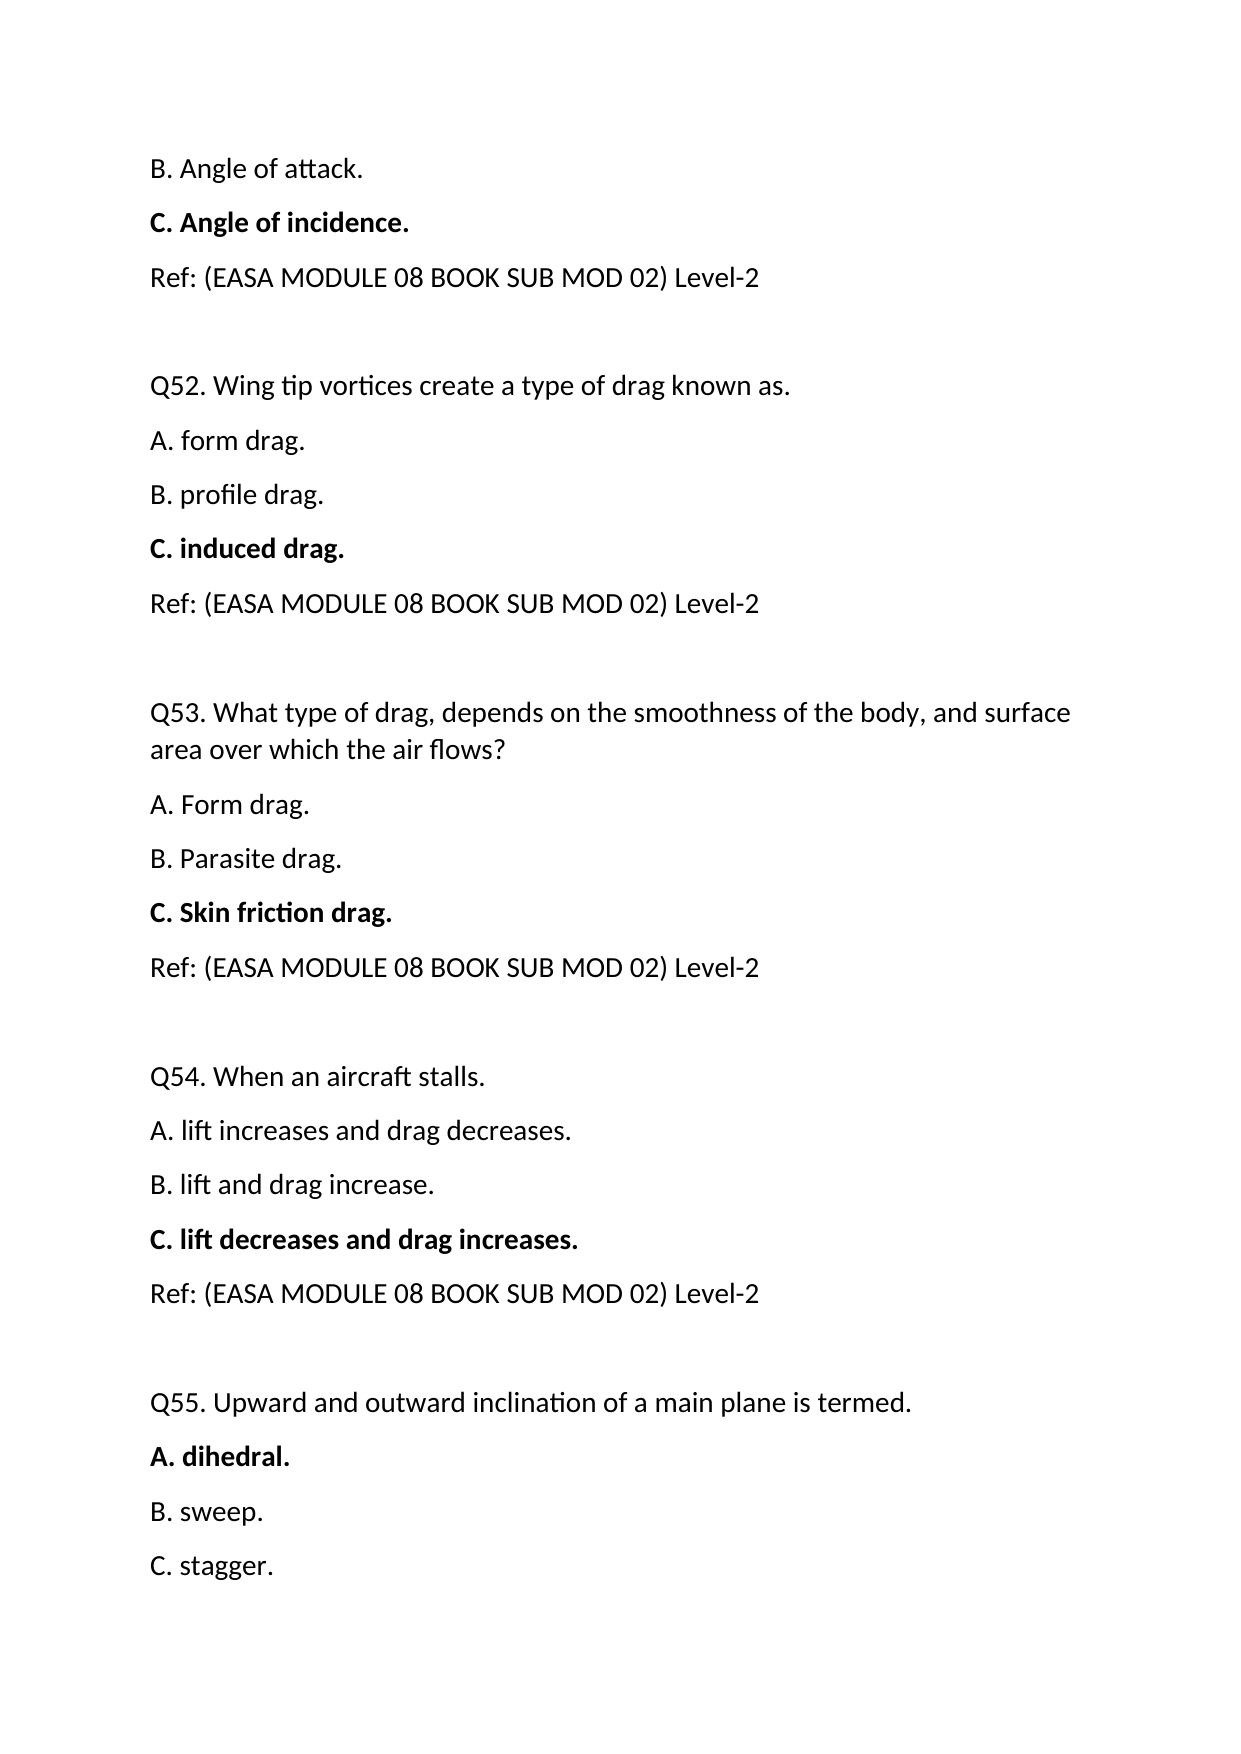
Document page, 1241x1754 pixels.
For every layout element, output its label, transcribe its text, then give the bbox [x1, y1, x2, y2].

text C. induced drag. [150, 531, 1090, 566]
text Q52. Wing tip vortices create a type of drag known as. [150, 367, 1090, 403]
text B. sweep. [150, 1493, 1090, 1528]
text A. Form drag. [150, 786, 1090, 821]
text Ref: (EASA MODULE 08 BOOK SUB MOD 02) Level-2 [150, 949, 1090, 984]
text Q54. When an aircraft stalls. [150, 1058, 1090, 1093]
text Q53. What type of drag, depends on the smoothness of the body, and surface area over which the air flows? [150, 694, 1090, 767]
text C. Skin friction drag. [150, 894, 1090, 930]
text Q55. Upward and outward inclination of a main plane is termed. [150, 1384, 1090, 1419]
text A. dihedral. [150, 1438, 1090, 1474]
text C. Angle of incidence. [150, 204, 1090, 240]
text B. profile drag. [150, 476, 1090, 512]
text B. Angle of attack. [150, 150, 1090, 186]
text C. stagger. [150, 1547, 1090, 1583]
text A. form drag. [150, 422, 1090, 457]
text C. lift decreases and drag increases. [150, 1221, 1090, 1256]
text Ref: (EASA MODULE 08 BOOK SUB MOD 02) Level-2 [150, 585, 1090, 621]
text A. lift increases and drag decreases. [150, 1112, 1090, 1148]
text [150, 1275, 1090, 1311]
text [150, 259, 1090, 294]
text B. Parasite drag. [150, 840, 1090, 876]
text B. lift and drag increase. [150, 1166, 1090, 1202]
